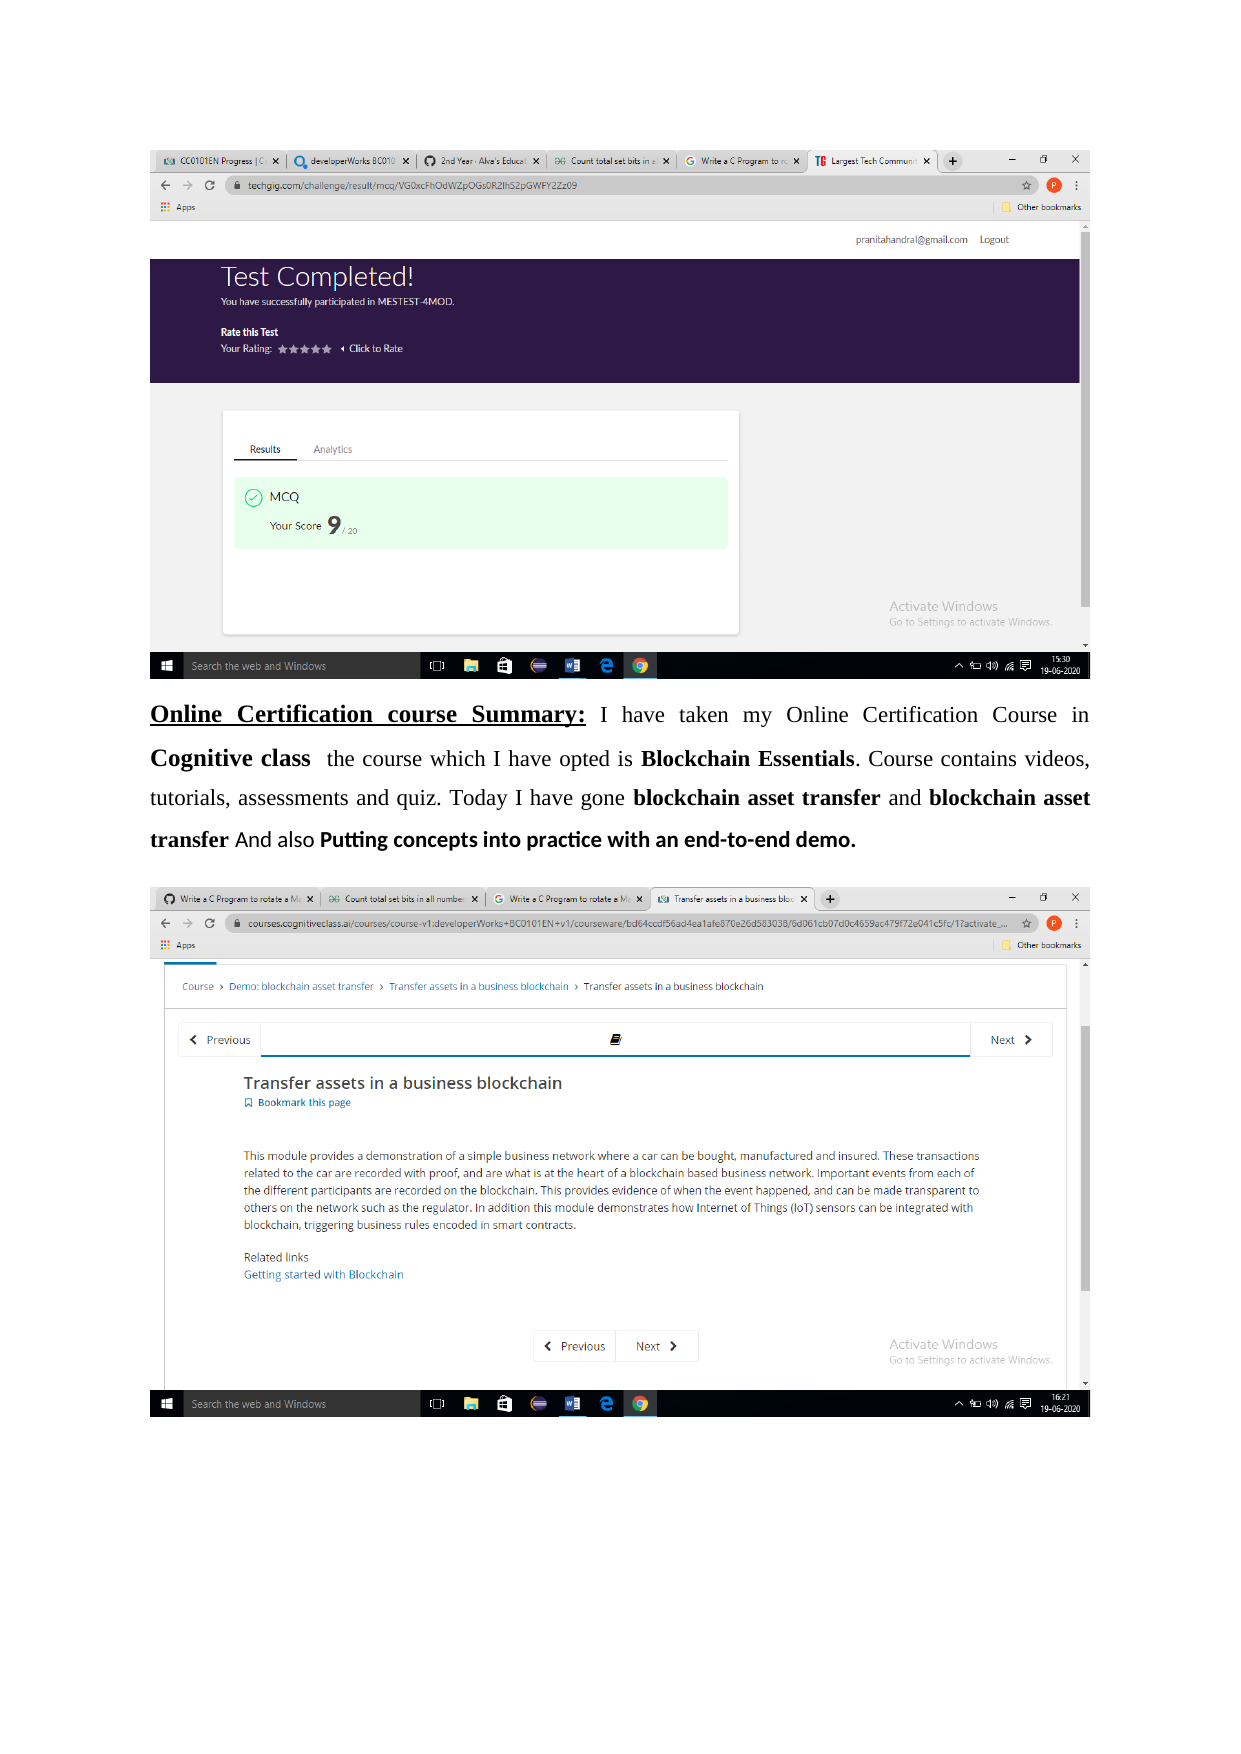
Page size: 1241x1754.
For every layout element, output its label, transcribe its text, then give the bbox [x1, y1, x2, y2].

picture [150, 150, 1091, 679]
text Online Certification course Summary​: I have taken my Online Certification Course in Cognitive class the course which I have opted is Blockchain Essentials. Course contains videos, tutorials, assessments and quiz. Today I have gone blockchain asset transfer and blockchain asset transfer And also Putting concepts into practice with an end-to-end demo. [150, 699, 1090, 853]
picture [150, 887, 1091, 1417]
